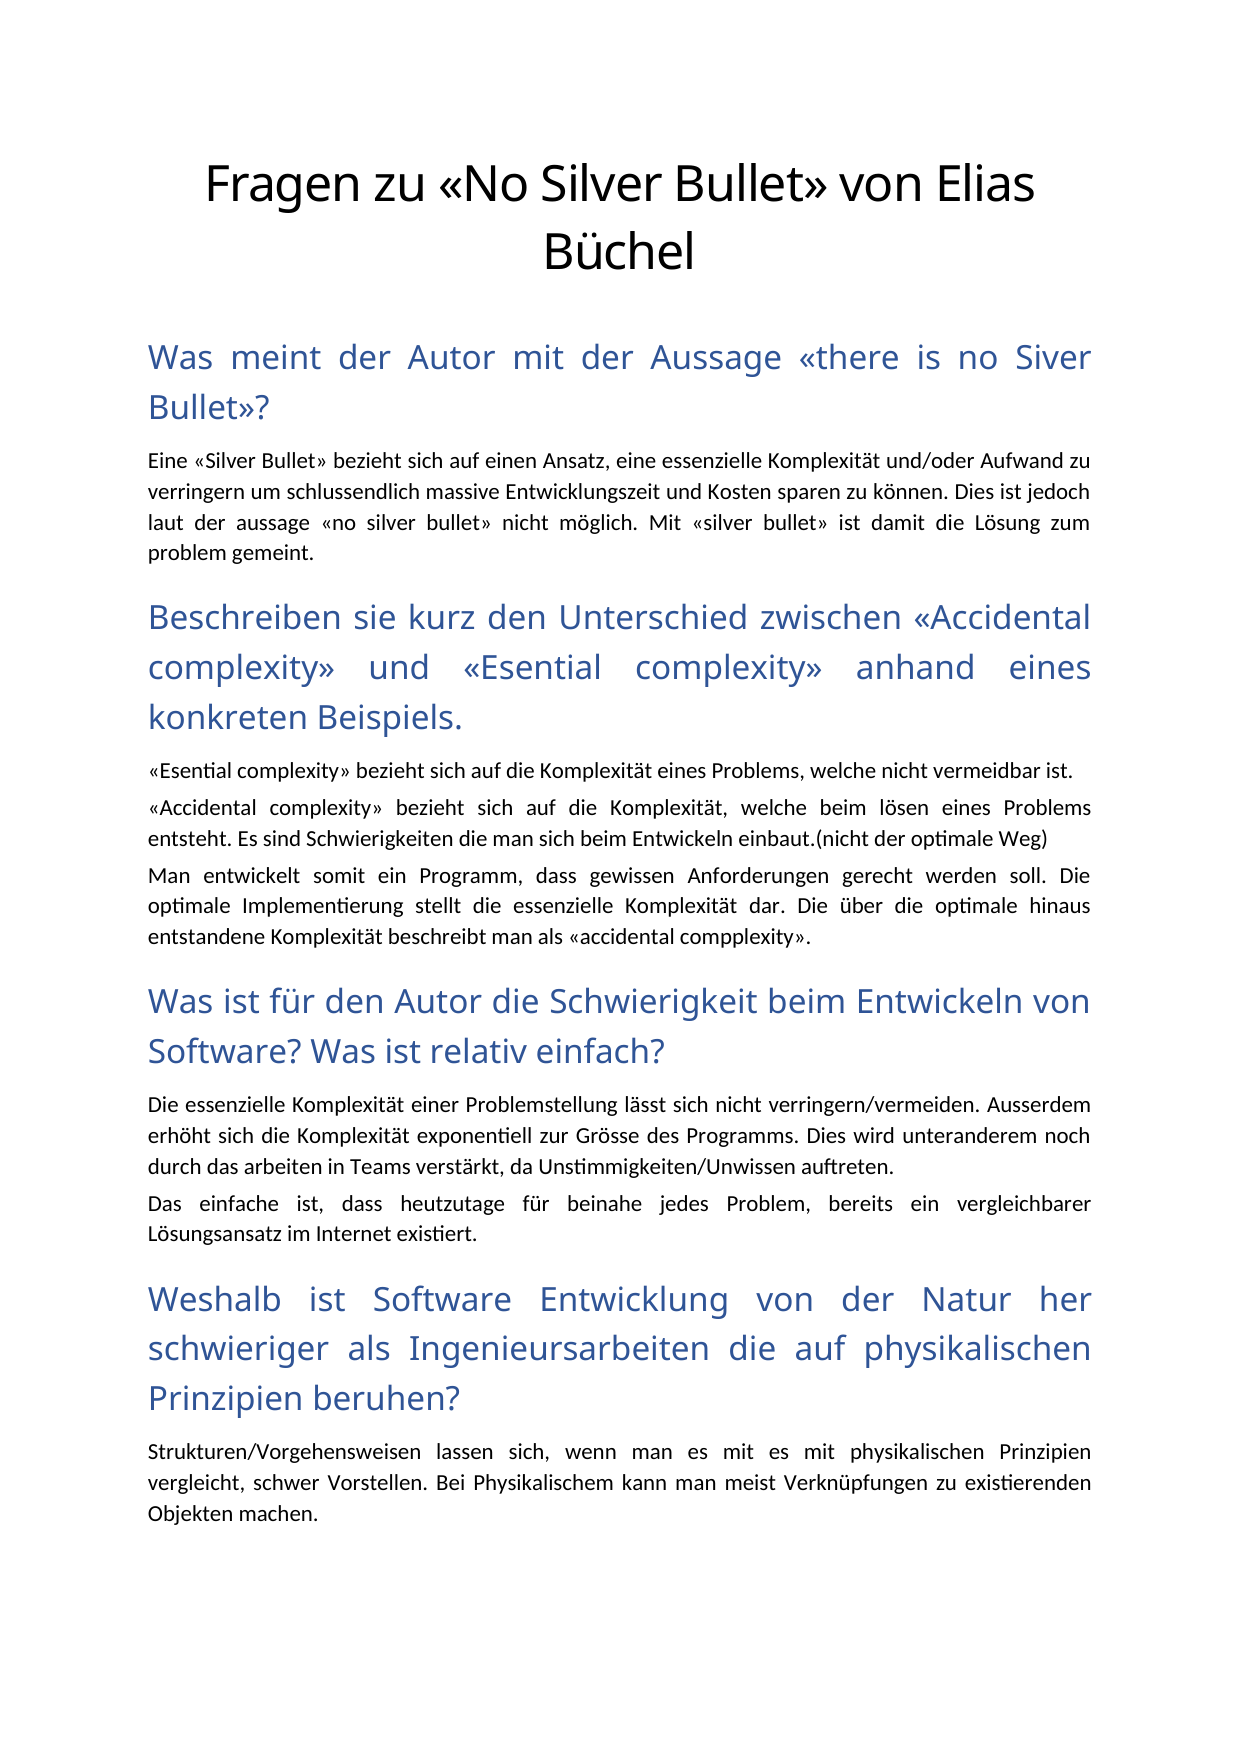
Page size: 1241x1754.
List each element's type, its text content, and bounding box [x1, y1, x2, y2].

text Strukturen/Vorgehensweisen lassen sich, wenn man es mit es mit physikalischen Prinzipien vergleicht, schwer Vorstellen. Bei Physikalischem kann man meist Verknüpfungen zu existierenden Objekten machen. [148, 1437, 1093, 1527]
subtitle Beschreiben sie kurz den Unterschied zwischen «Accidental complexity» und «Esential complexity» anhand eines konkreten Beispiels. [148, 594, 1093, 739]
text Die essenzielle Komplexität einer Problemstellung lässt sich nicht verringern/vermeiden. Ausserdem erhöht sich die Komplexität exponentiell zur Grösse des Programms. Dies wird unteranderem noch durch das arbeiten in Teams verstärkt, da Unstimmigkeiten/Unwissen auftreten. [148, 1090, 1093, 1180]
title Fragen zu «No Silver Bullet» von Elias Büchel [148, 148, 1093, 284]
text Das einfache ist, dass heutzutage für beinahe jedes Problem, bereits ein vergleichbarer Lösungsansatz im Internet existiert. [148, 1189, 1093, 1248]
subtitle Was meint der Autor mit der Aussage «there is no Siver Bullet»? [148, 334, 1093, 429]
text Man entwickelt somit ein Programm, dass gewissen Anforderungen gerecht werden soll. Die optimale Implementierung stellt die essenzielle Komplexität dar. Die über die optimale hinaus entstandene Komplexität beschreibt man als «accidental compplexity». [148, 861, 1093, 950]
text Eine «Silver Bullet» bezieht sich auf einen Ansatz, eine essenzielle Komplexität und/oder Aufwand zu verringern um schlussendlich massive Entwicklungszeit und Kosten sparen zu können. Dies ist jedoch laut der aussage «no silver bullet» nicht möglich. Mit «silver bullet» ist damit die Lösung zum problem gemeint. [148, 446, 1093, 566]
text «Accidental complexity» bezieht sich auf die Komplexität, welche beim lösen eines Problems entsteht. Es sind Schwierigkeiten die man sich beim Entwickeln einbaut.(nicht der optimale Weg) [148, 793, 1093, 852]
subtitle Was ist für den Autor die Schwierigkeit beim Entwickeln von Software? Was ist relativ einfach? [148, 978, 1093, 1073]
text «Esential complexity» bezieht sich auf die Komplexität eines Problems, welche nicht vermeidbar ist. [148, 756, 1093, 784]
subtitle Weshalb ist Software Entwicklung von der Natur her schwieriger als Ingenieursarbeiten die auf physikalischen Prinzipien beruhen? [148, 1275, 1093, 1421]
